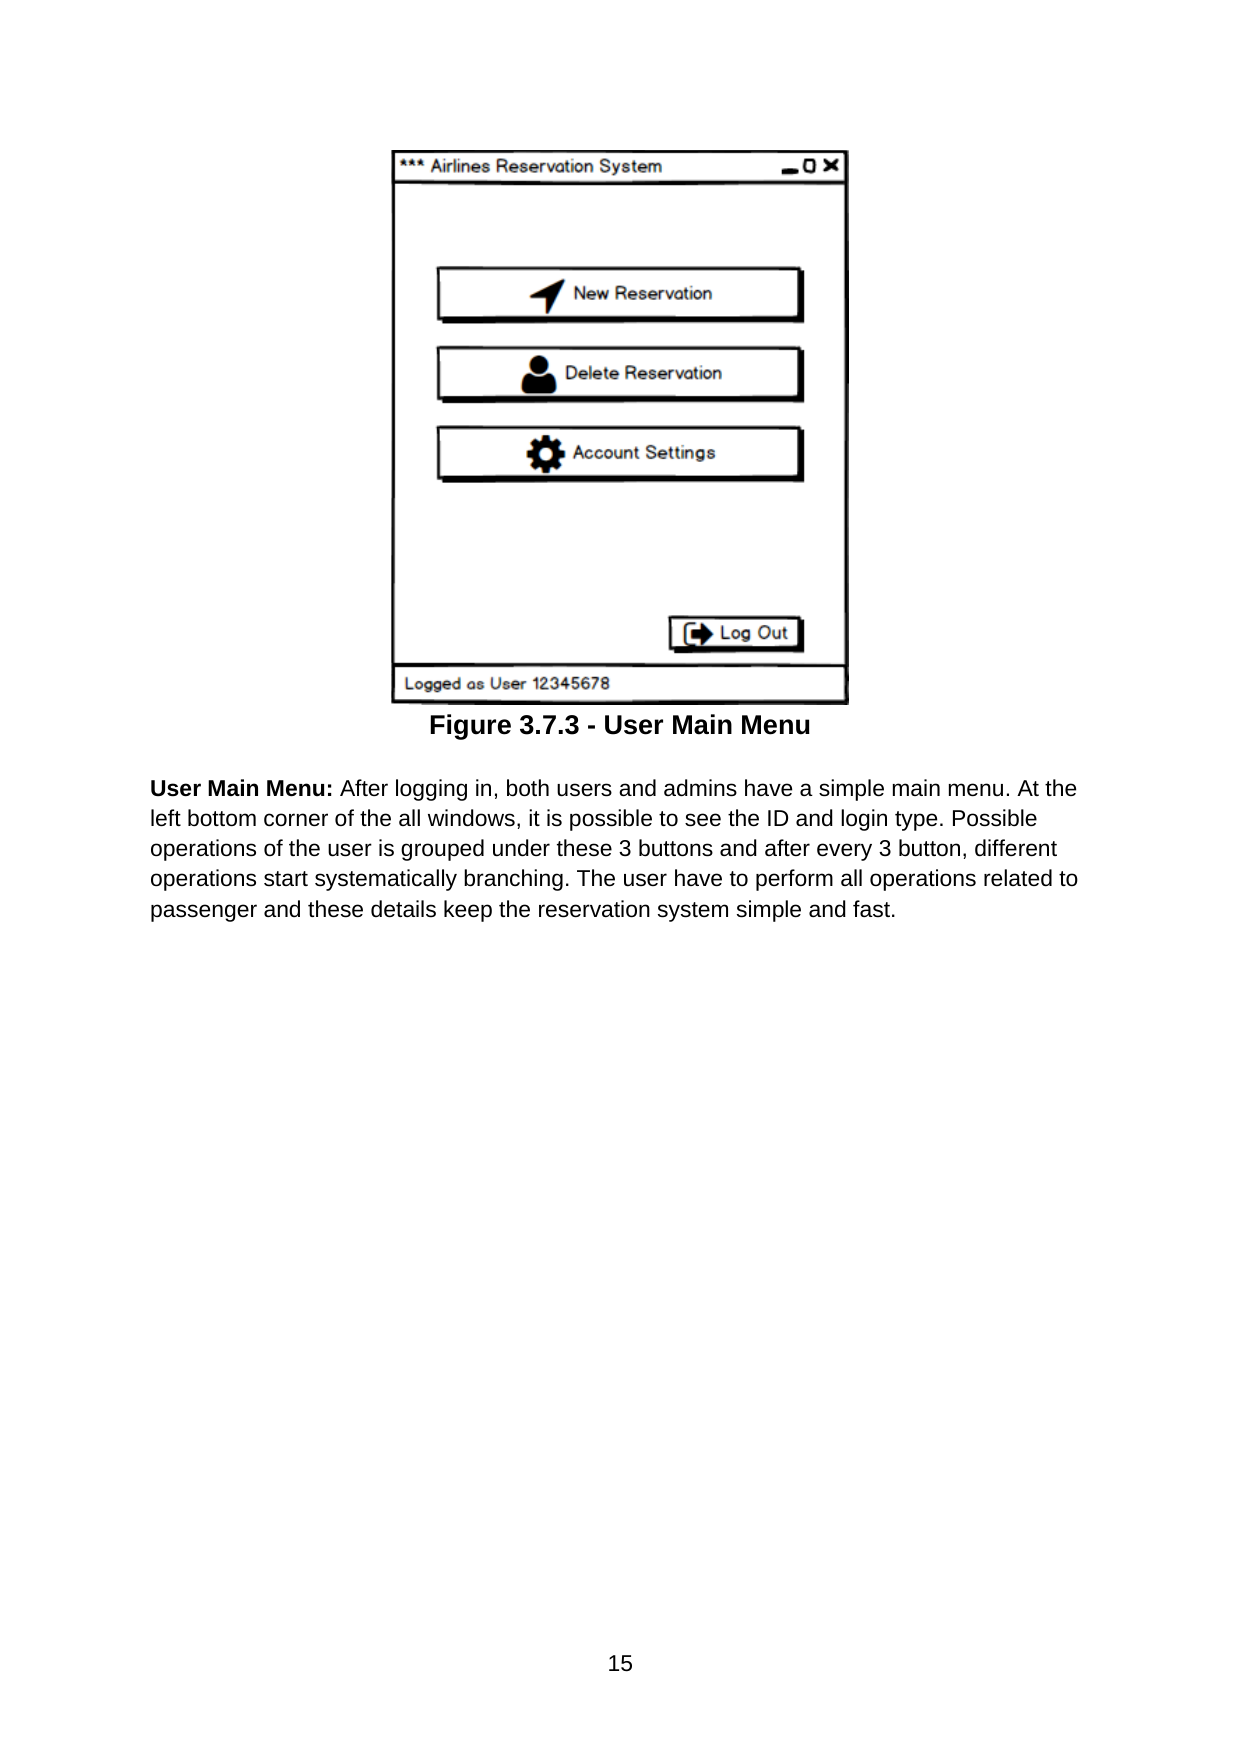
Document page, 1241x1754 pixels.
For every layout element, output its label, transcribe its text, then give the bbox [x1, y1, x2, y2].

text Figure 3.7.3 - User Main Menu [150, 709, 1090, 740]
text User Main Menu: After logging in, both users and admins have a simple main menu. At the left bottom corner of the all windows, it is possible to see the ID and login type. Possible operations of the user is grouped under these 3 buttons and after every 3 button, different operations start systematically branching. The user have to perform all operations related to passenger and these details keep the reservation system simple and fast. [150, 775, 1090, 922]
picture [391, 150, 849, 705]
